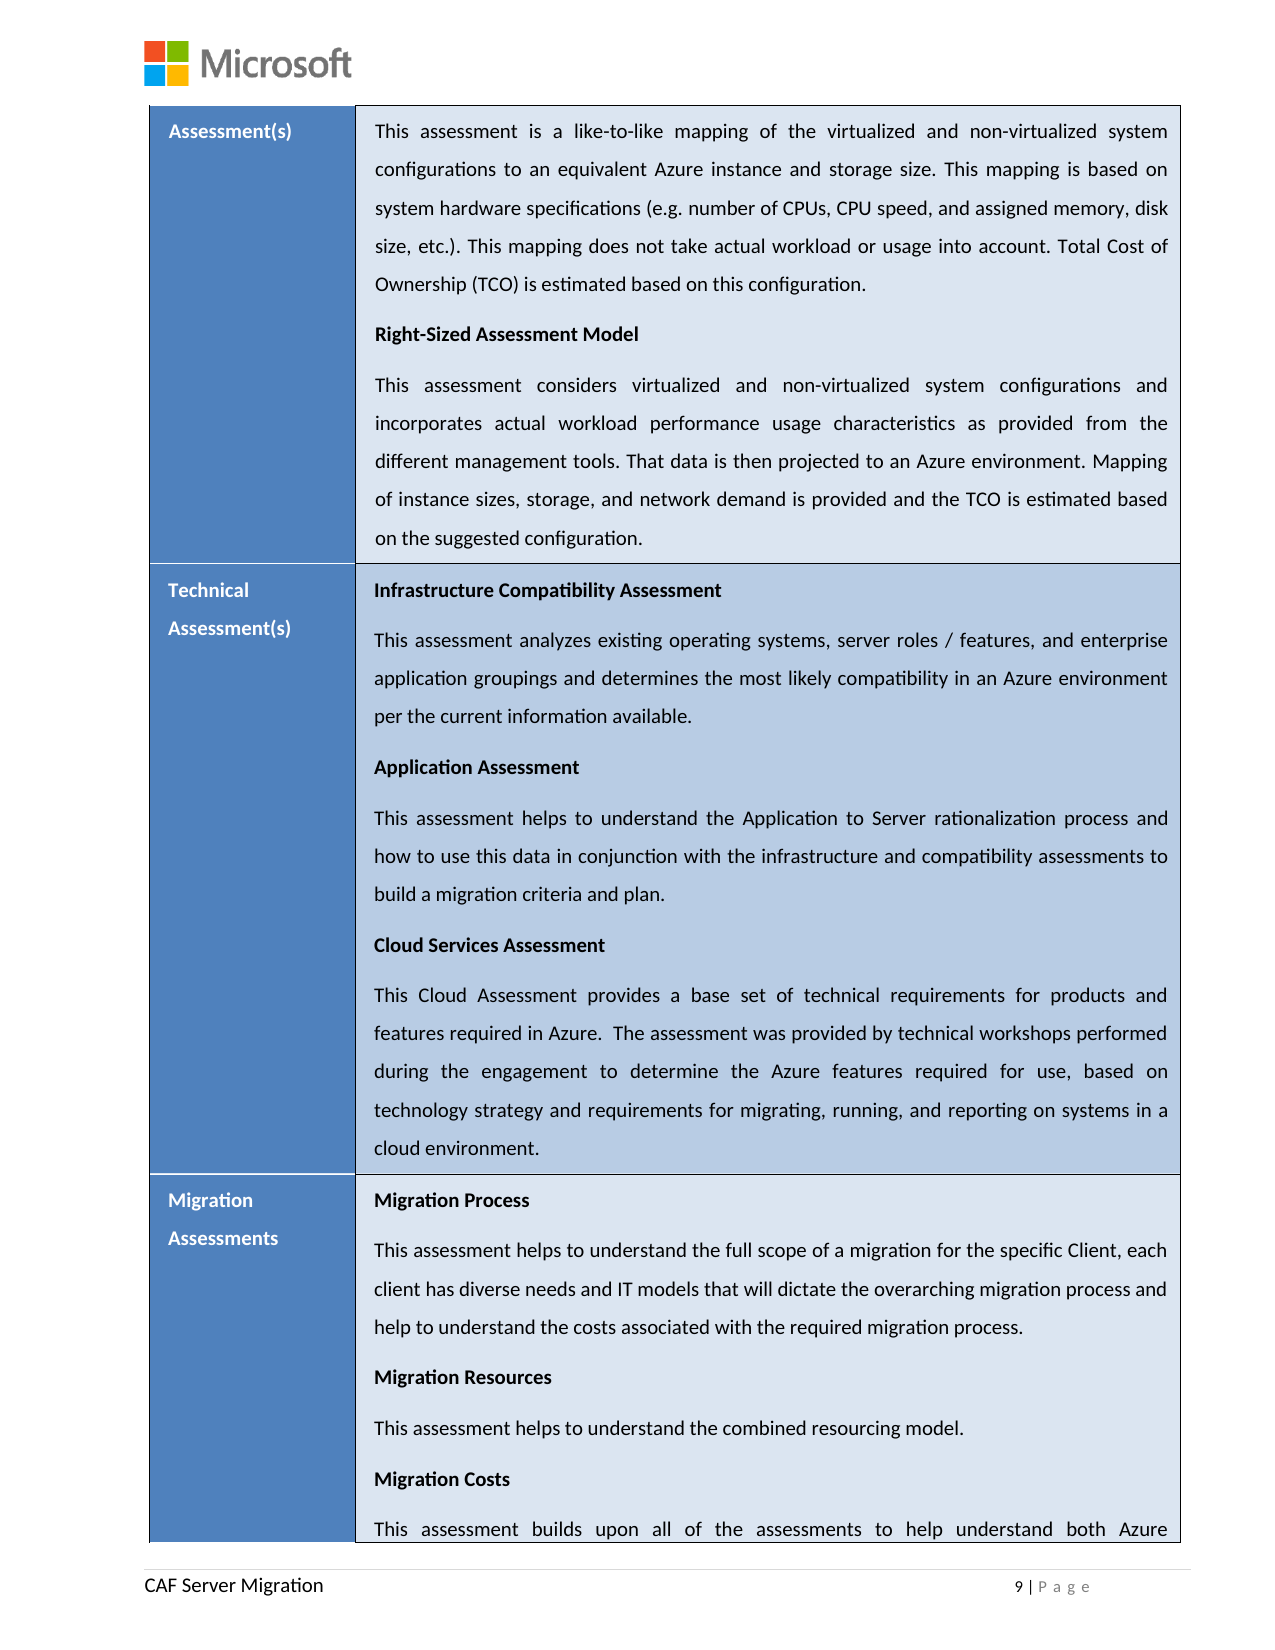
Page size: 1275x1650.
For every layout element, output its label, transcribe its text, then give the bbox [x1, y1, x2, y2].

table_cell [150, 1175, 355, 1542]
picture [144, 41, 352, 86]
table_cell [150, 106, 355, 563]
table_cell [356, 106, 1180, 563]
table_cell Technical Assessment(s) [150, 564, 355, 1173]
table_cell Infrastructure Compatibility Assessment This assessment analyzes existing operating systems, server roles / features, and enterprise application groupings and determines the most likely compatibility in an Azure environment per the current information available. Application Assessment This assessment helps to understand the Application to Server rationalization process and how to use this data in conjunction with the infrastructure and compatibility assessments to build a migration criteria and plan. Cloud Services Assessment This Cloud Assessment provides a base set of technical requirements for products and features required in Azure. The assessment was provided by technical workshops performed during the engagement to determine the Azure features required for use, based on technology strategy and requirements for migrating, running, and reporting on systems in a cloud environment. [356, 564, 1180, 1173]
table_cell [356, 1175, 1180, 1542]
